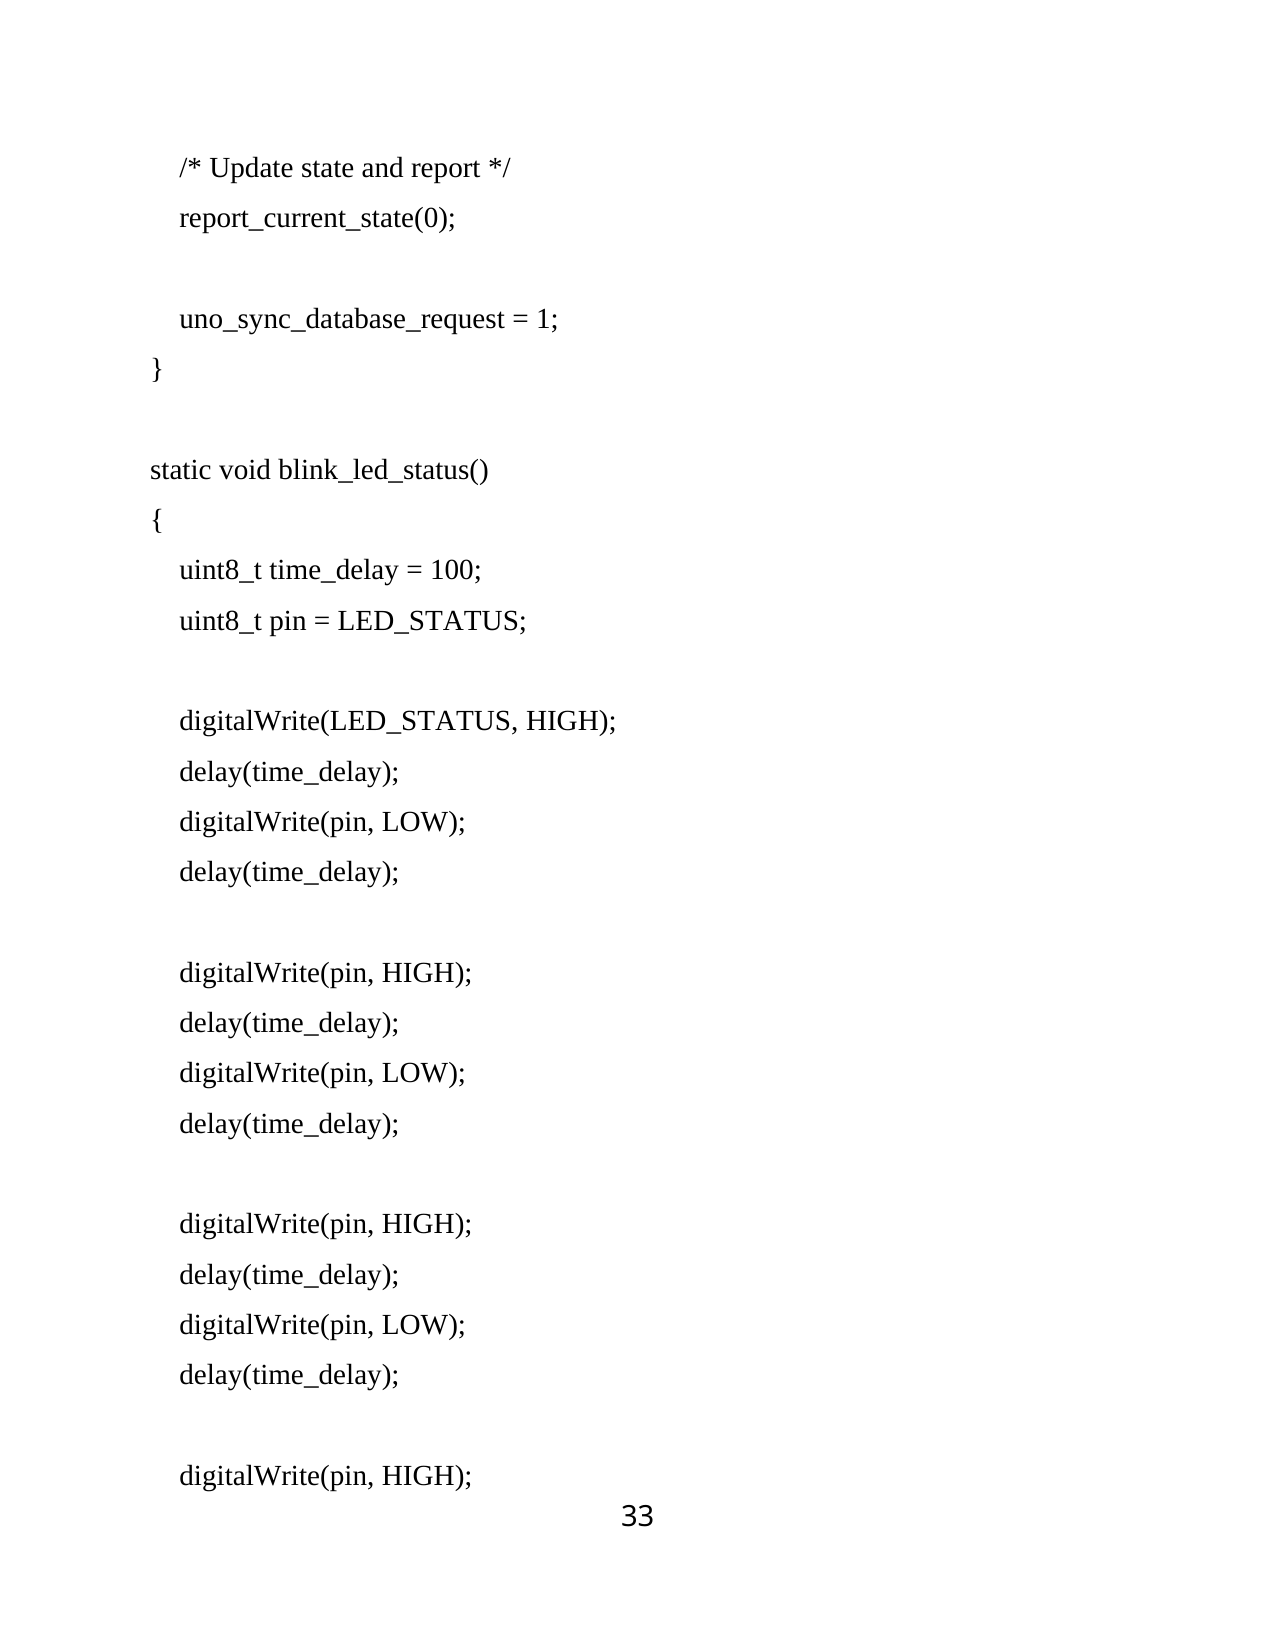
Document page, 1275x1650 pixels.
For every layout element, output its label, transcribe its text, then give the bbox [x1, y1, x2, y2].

text { [150, 502, 1125, 536]
text uint8_t pin = LED_STATUS; [150, 603, 1125, 636]
text delay(time_delay); [150, 1005, 1125, 1039]
text report_current_state(0); [150, 200, 1125, 234]
text delay(time_delay); [150, 1106, 1125, 1139]
text digitalWrite(pin, LOW); [150, 1307, 1125, 1341]
text delay(time_delay); [150, 1357, 1125, 1391]
text } [150, 351, 1125, 385]
text uint8_t time_delay = 100; [150, 552, 1125, 586]
text digitalWrite(pin, LOW); [150, 1056, 1125, 1089]
text digitalWrite(pin, LOW); [150, 804, 1125, 838]
text uno_sync_database_request = 1; [150, 301, 1125, 334]
text digitalWrite(LED_STATUS, HIGH); [150, 703, 1125, 737]
text digitalWrite(pin, HIGH); [150, 1458, 1125, 1492]
text delay(time_delay); [150, 854, 1125, 888]
text digitalWrite(pin, HIGH); [150, 955, 1125, 988]
text delay(time_delay); [150, 754, 1125, 787]
text static void blink_led_status() [150, 452, 1125, 485]
text delay(time_delay); [150, 1257, 1125, 1290]
text /* Update state and report */ [150, 150, 1125, 183]
text digitalWrite(pin, HIGH); [150, 1207, 1125, 1240]
